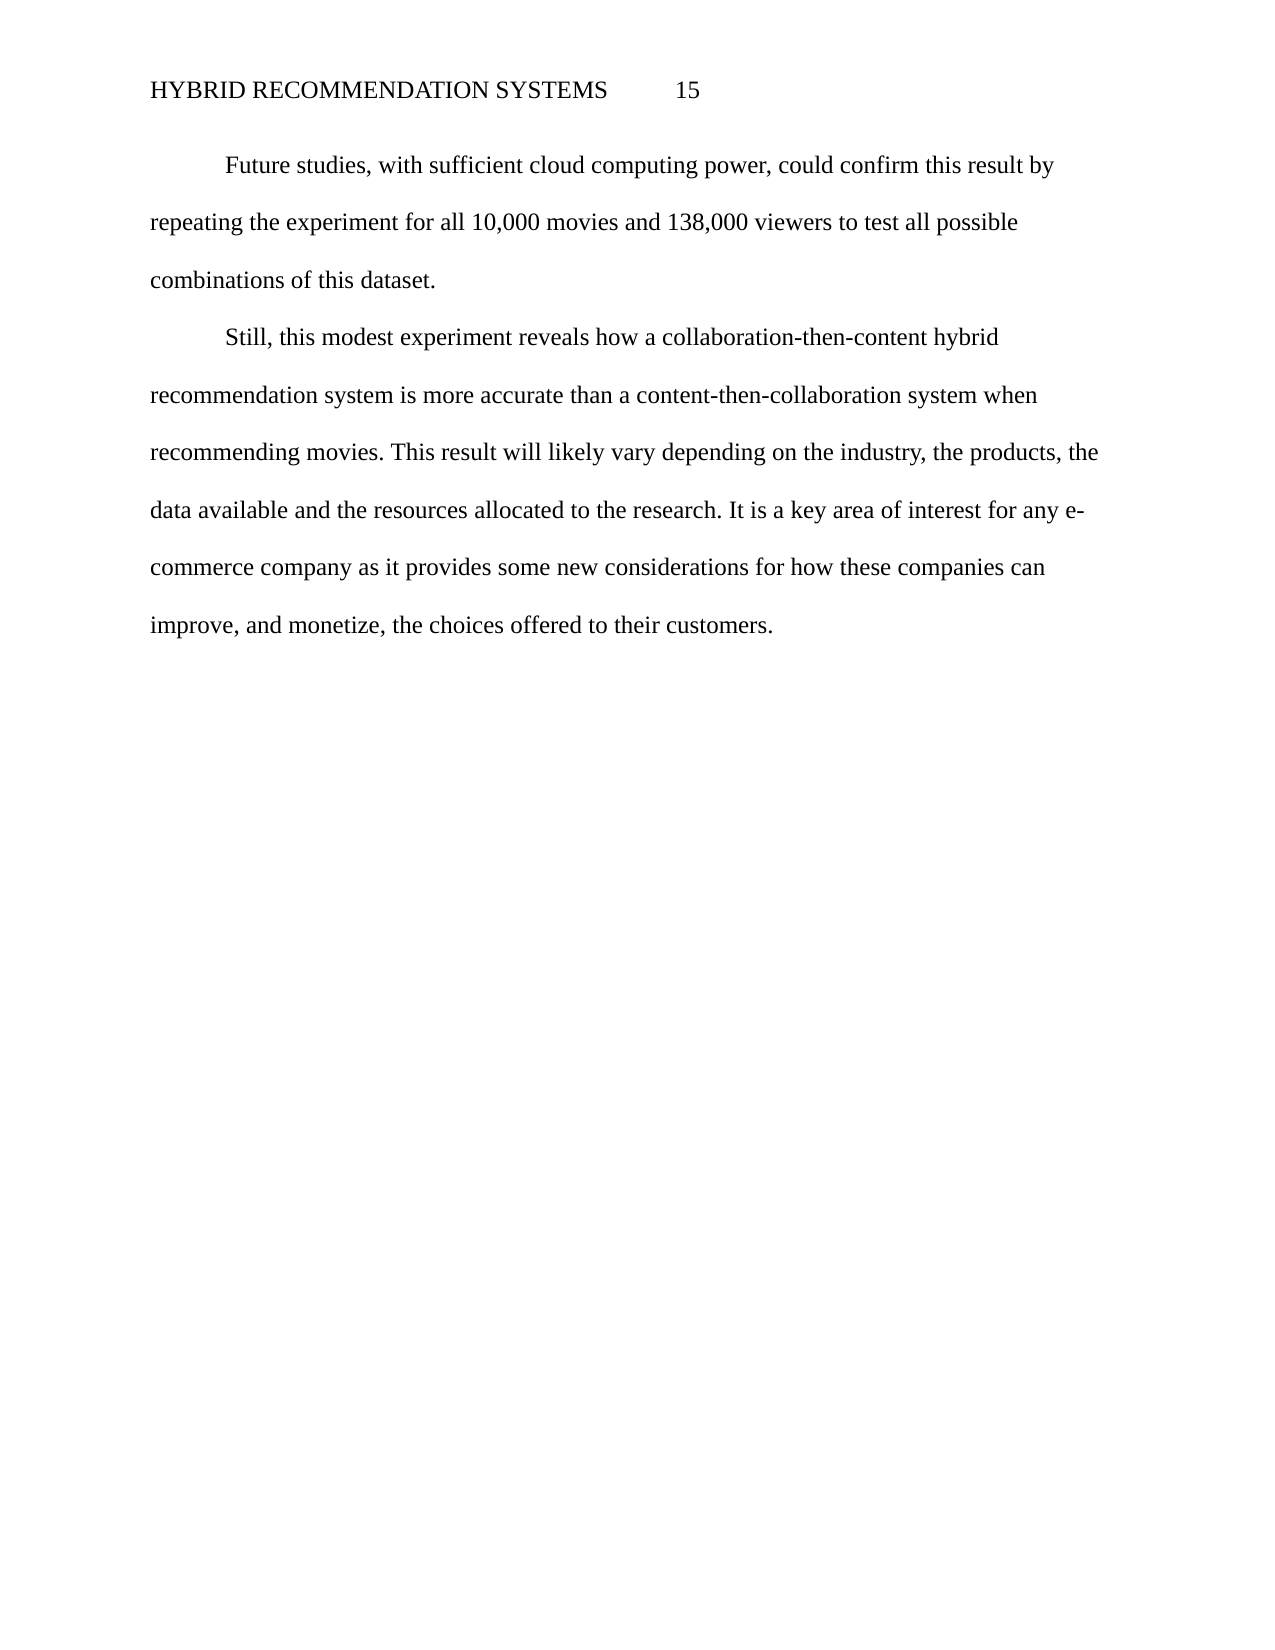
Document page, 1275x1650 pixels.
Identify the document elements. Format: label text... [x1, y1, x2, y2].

text Still, this modest experiment reveals how a collaboration-then-content hybrid recommendation system is more accurate than a content-then-collaboration system when recommending movies. This result will likely vary depending on the industry, the products, the data available and the resources allocated to the research. It is a key area of interest for any e-commerce company as it provides some new considerations for how these companies can improve, and monetize, the choices offered to their customers. [150, 322, 1125, 639]
text Future studies, with sufficient cloud computing power, could confirm this result by repeating the experiment for all 10,000 movies and 138,000 viewers to test all possible combinations of this dataset. [150, 150, 1125, 294]
